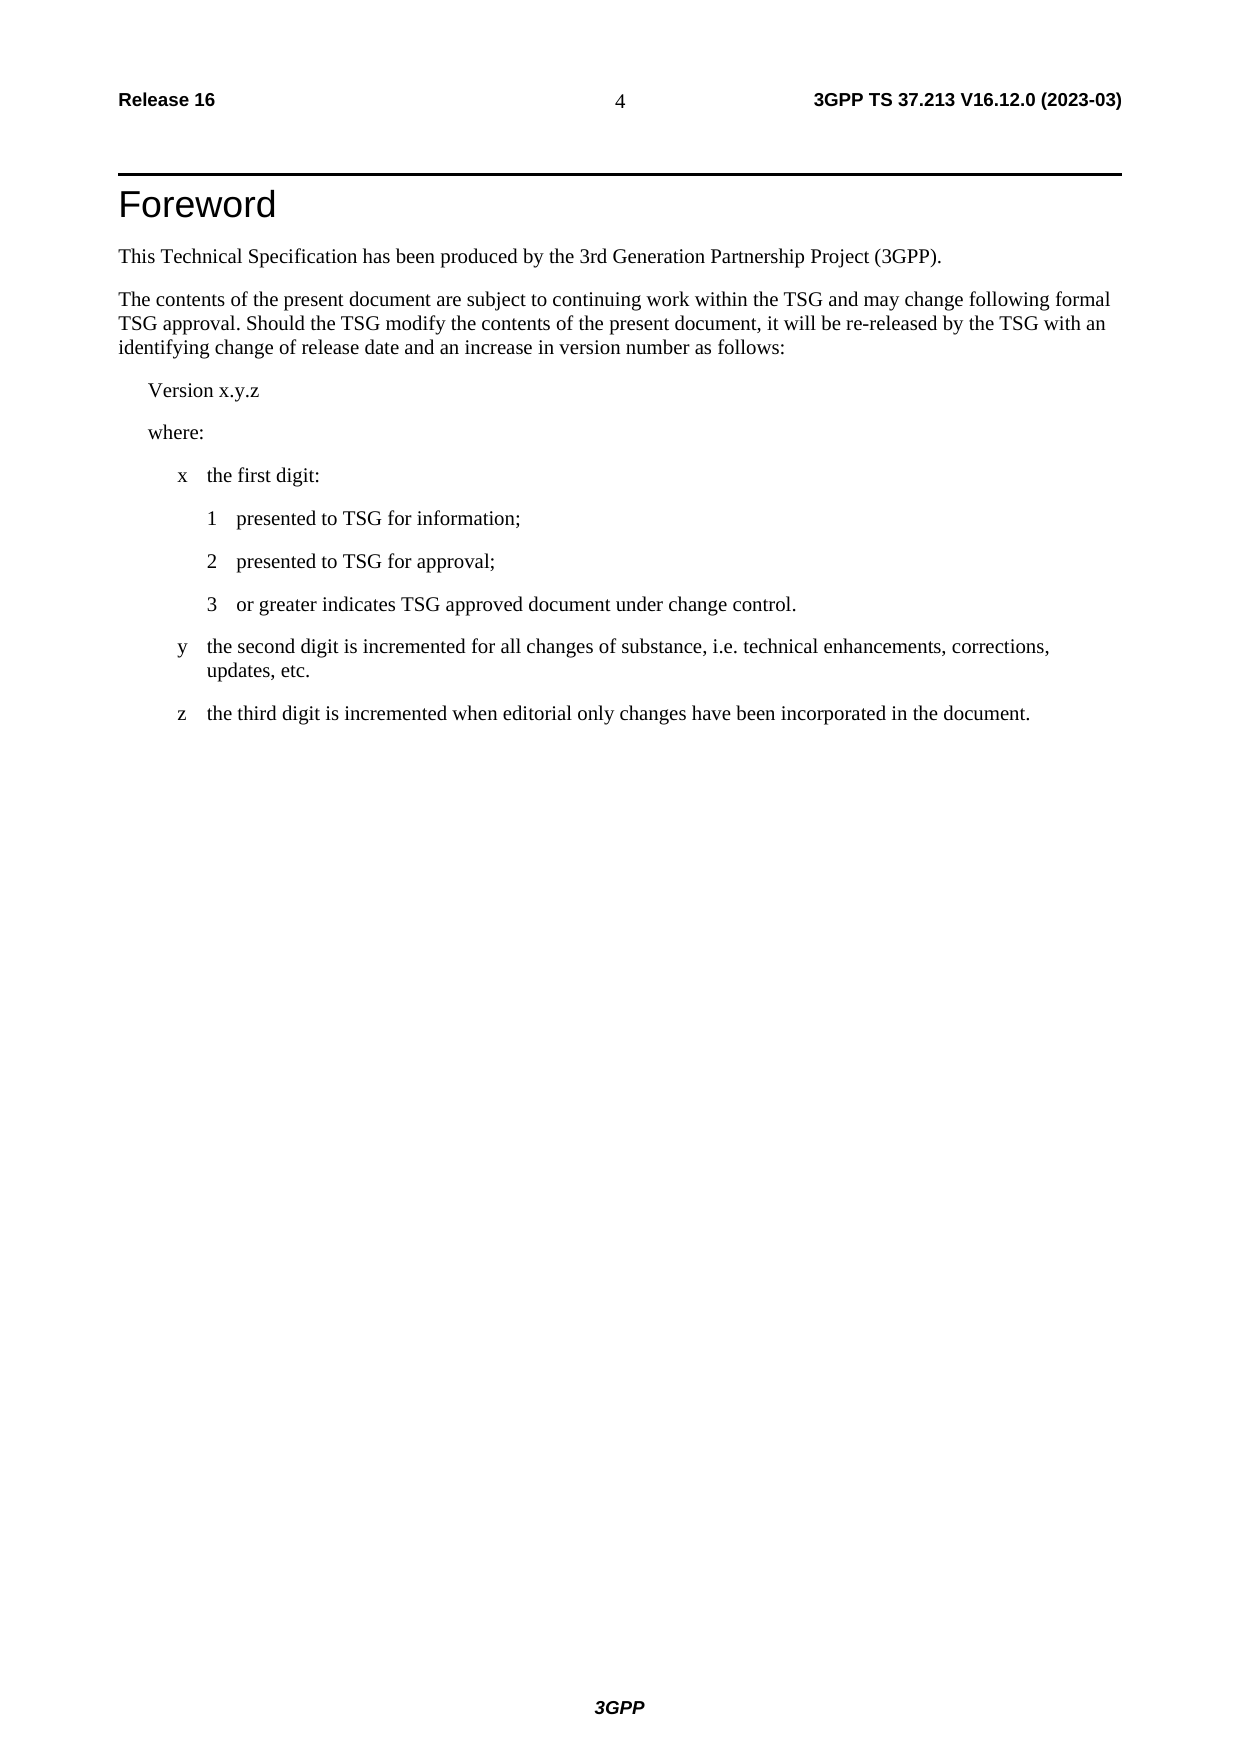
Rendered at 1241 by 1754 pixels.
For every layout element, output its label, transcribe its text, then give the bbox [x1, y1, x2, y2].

text where: [148, 420, 1122, 444]
text Version x.y.z [148, 377, 1122, 402]
text The contents of the present document are subject to continuing work within the TSG and may change following formal TSG approval. Should the TSG modify the contents of the present document, it will be re-released by the TSG with an identifying change of release date and an increase in version number as follows: [118, 287, 1122, 359]
text y the second digit is incremented for all changes of substance, i.e. technical enhancements, corrections, updates, etc. [177, 634, 1122, 682]
text x the first digit: [177, 463, 1122, 487]
text This Technical Specification has been produced by the 3rd Generation Partnership Project (3GPP). [118, 244, 1122, 268]
text 2 presented to TSG for approval; [207, 549, 1122, 573]
text 3 or greater indicates TSG approved document under change control. [207, 592, 1122, 616]
text z the third digit is incremented when editorial only changes have been incorporated in the document. [177, 701, 1122, 725]
subtitle Foreword [118, 176, 1122, 225]
text 1 presented to TSG for information; [207, 506, 1122, 530]
